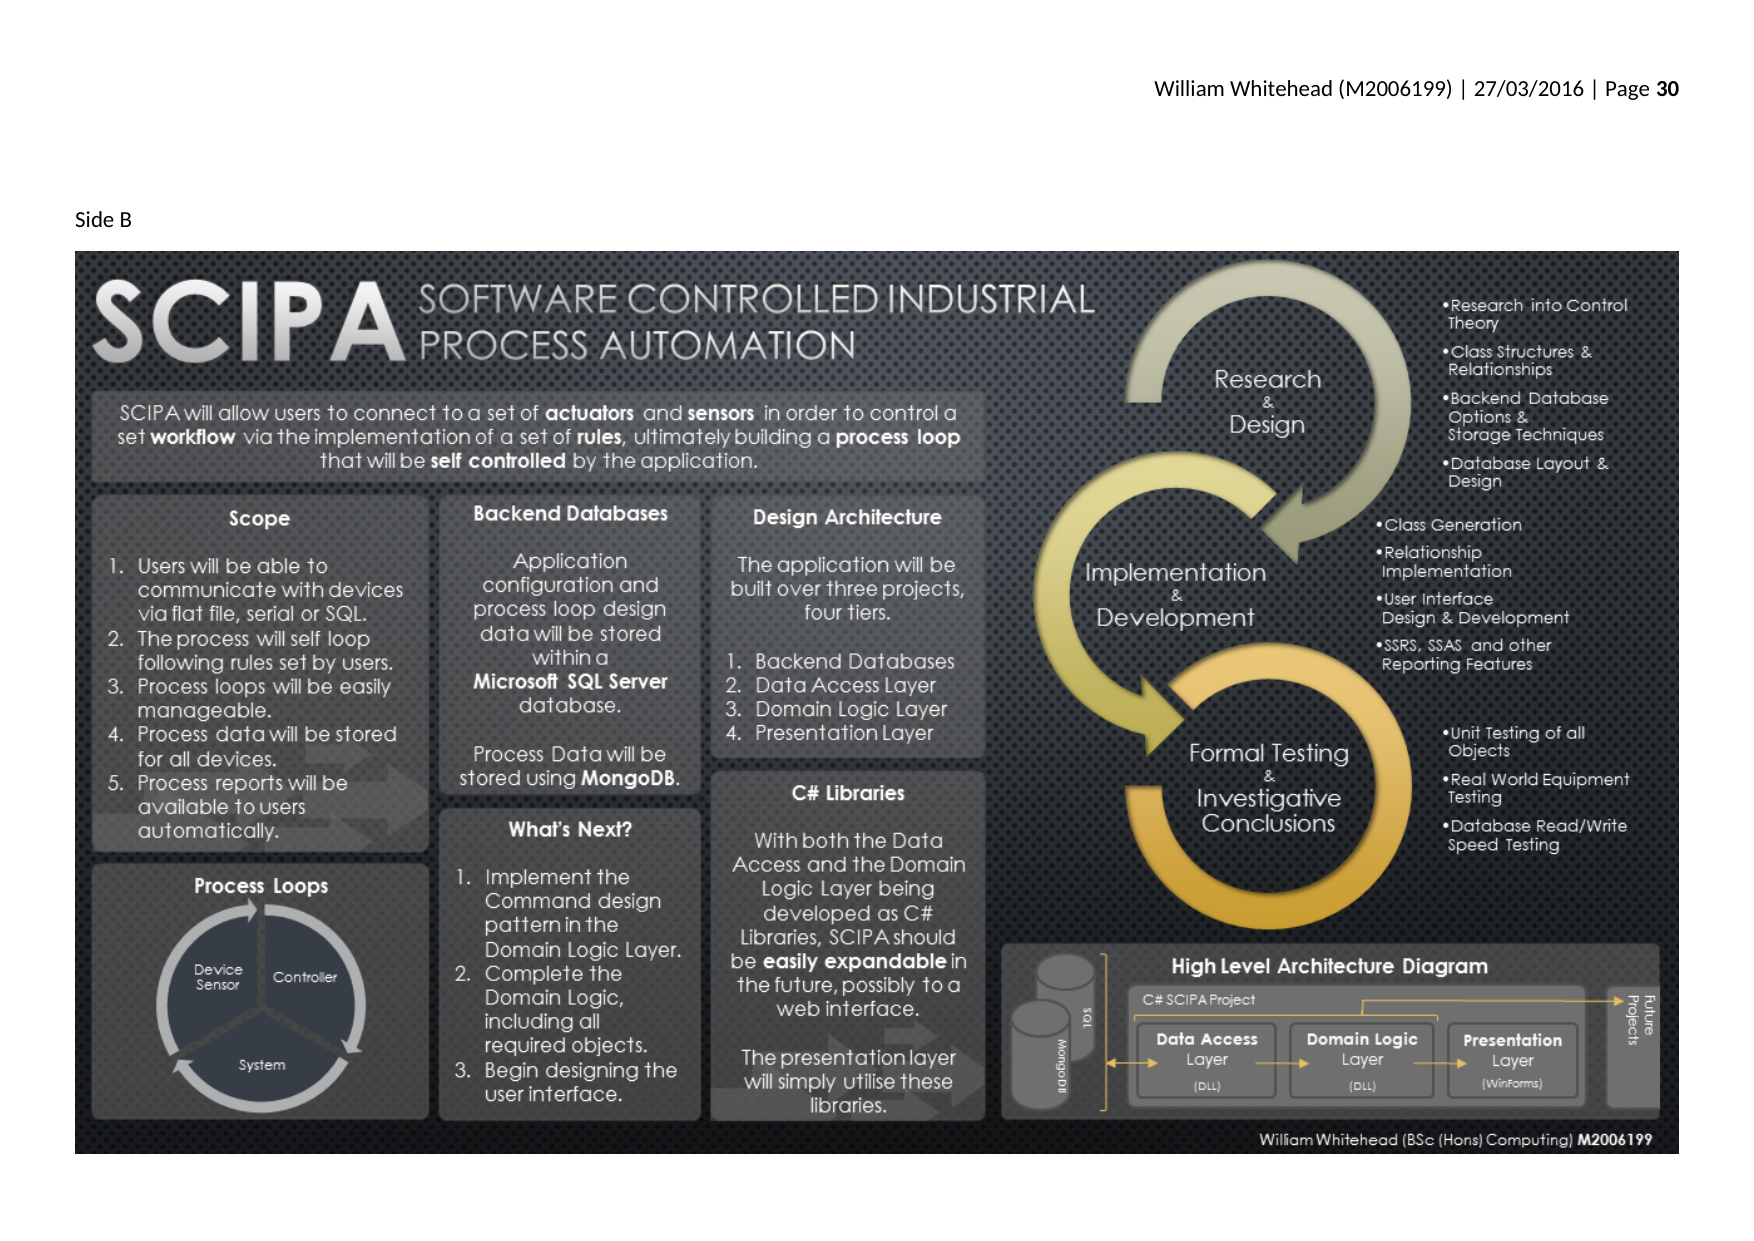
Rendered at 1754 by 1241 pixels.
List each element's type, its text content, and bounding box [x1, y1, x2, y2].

text Side B [75, 205, 1679, 233]
picture [75, 251, 1679, 1154]
